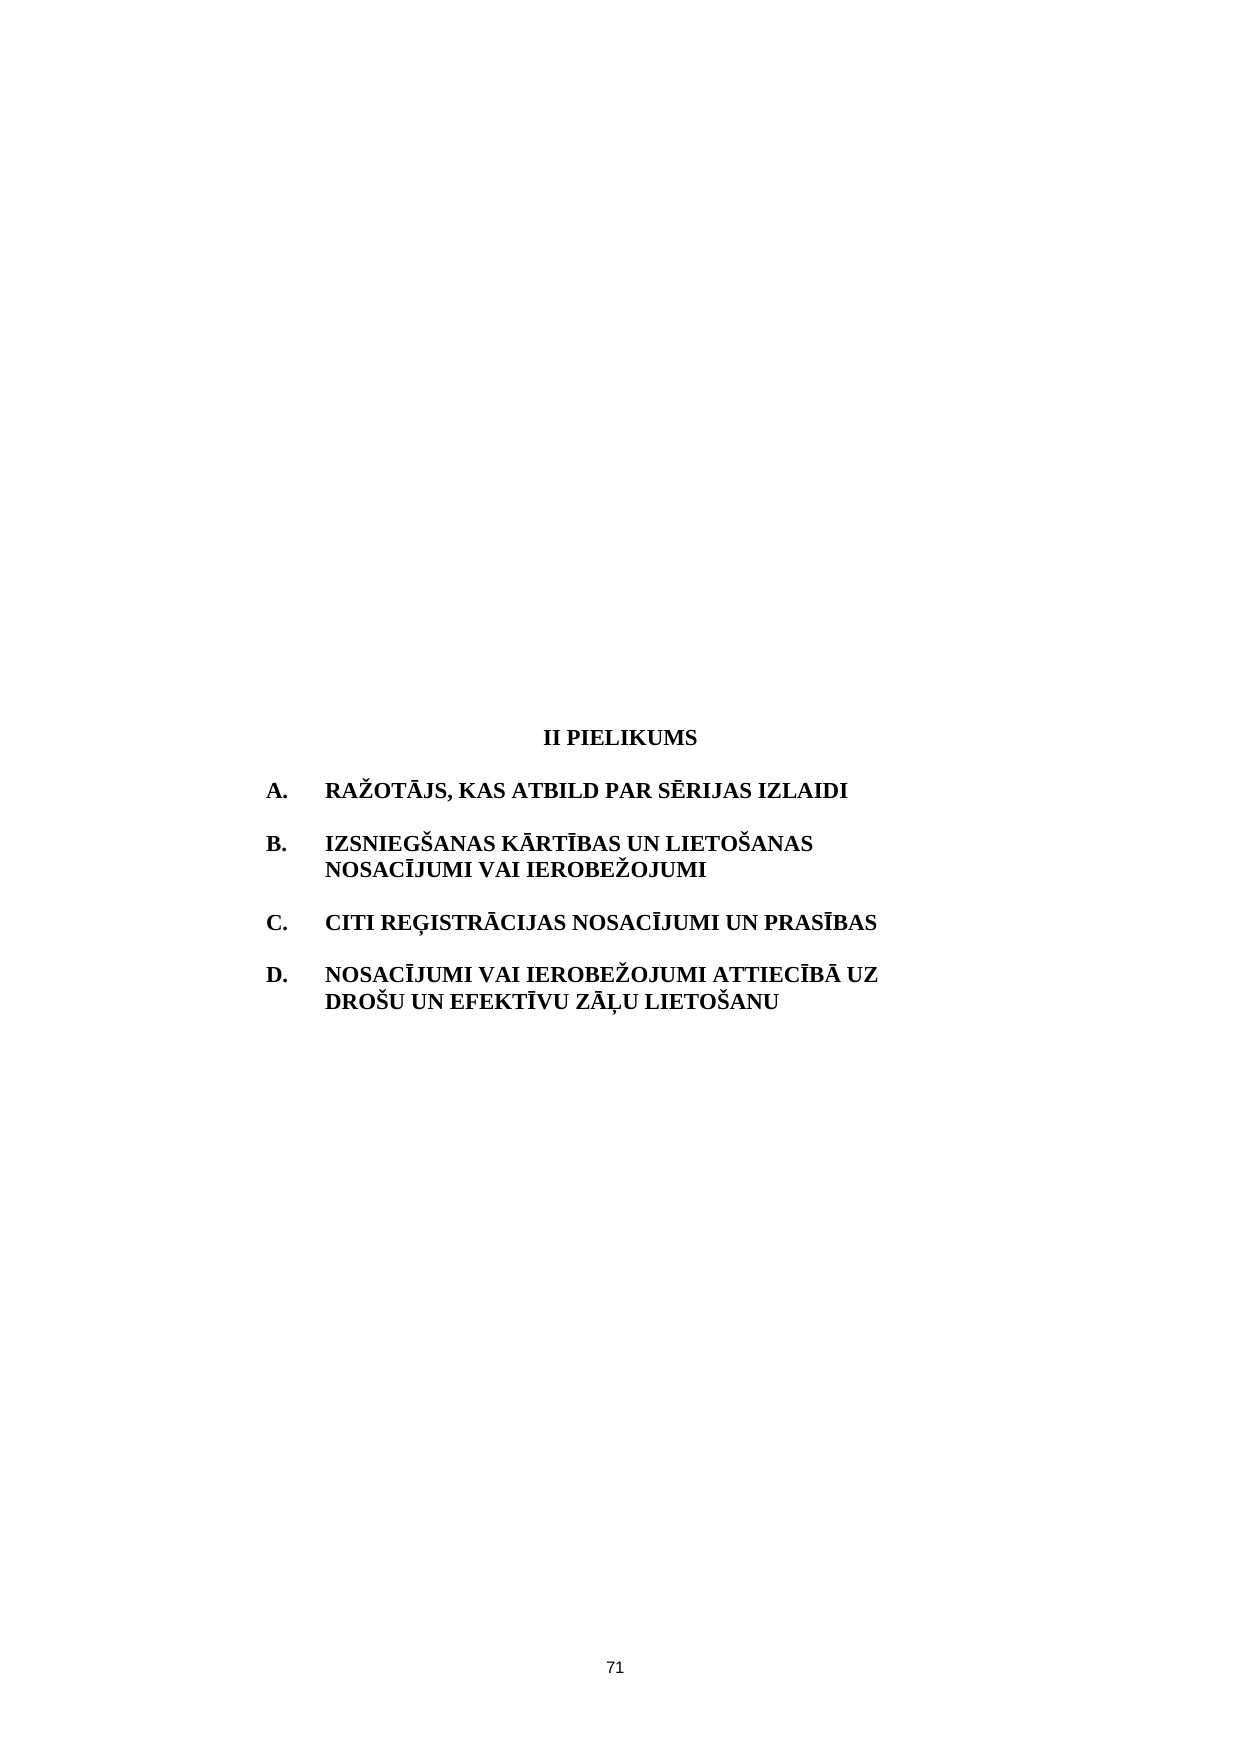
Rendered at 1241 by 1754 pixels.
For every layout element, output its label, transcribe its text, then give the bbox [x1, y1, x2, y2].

text C. CITI REĢISTRĀCIJAS NOSACĪJUMI UN PRASĪBAS [266, 909, 945, 935]
text D. NOSACĪJUMI VAI IEROBEŽOJUMI ATTIECĪBĀ UZ DROŠU UN EFEKTĪVU ZĀĻU LIETOŠANU [266, 961, 945, 1014]
text B. IZSNIEGŠANAS KĀRTĪBAS UN LIETOŠANAS NOSACĪJUMI VAI IEROBEŽOJUMI [266, 830, 945, 882]
text A. RAŽOTĀJS, KAS ATBILD PAR SĒRIJAS IZLAIDI [266, 777, 945, 803]
text II PIELIKUMS [148, 724, 1092, 751]
